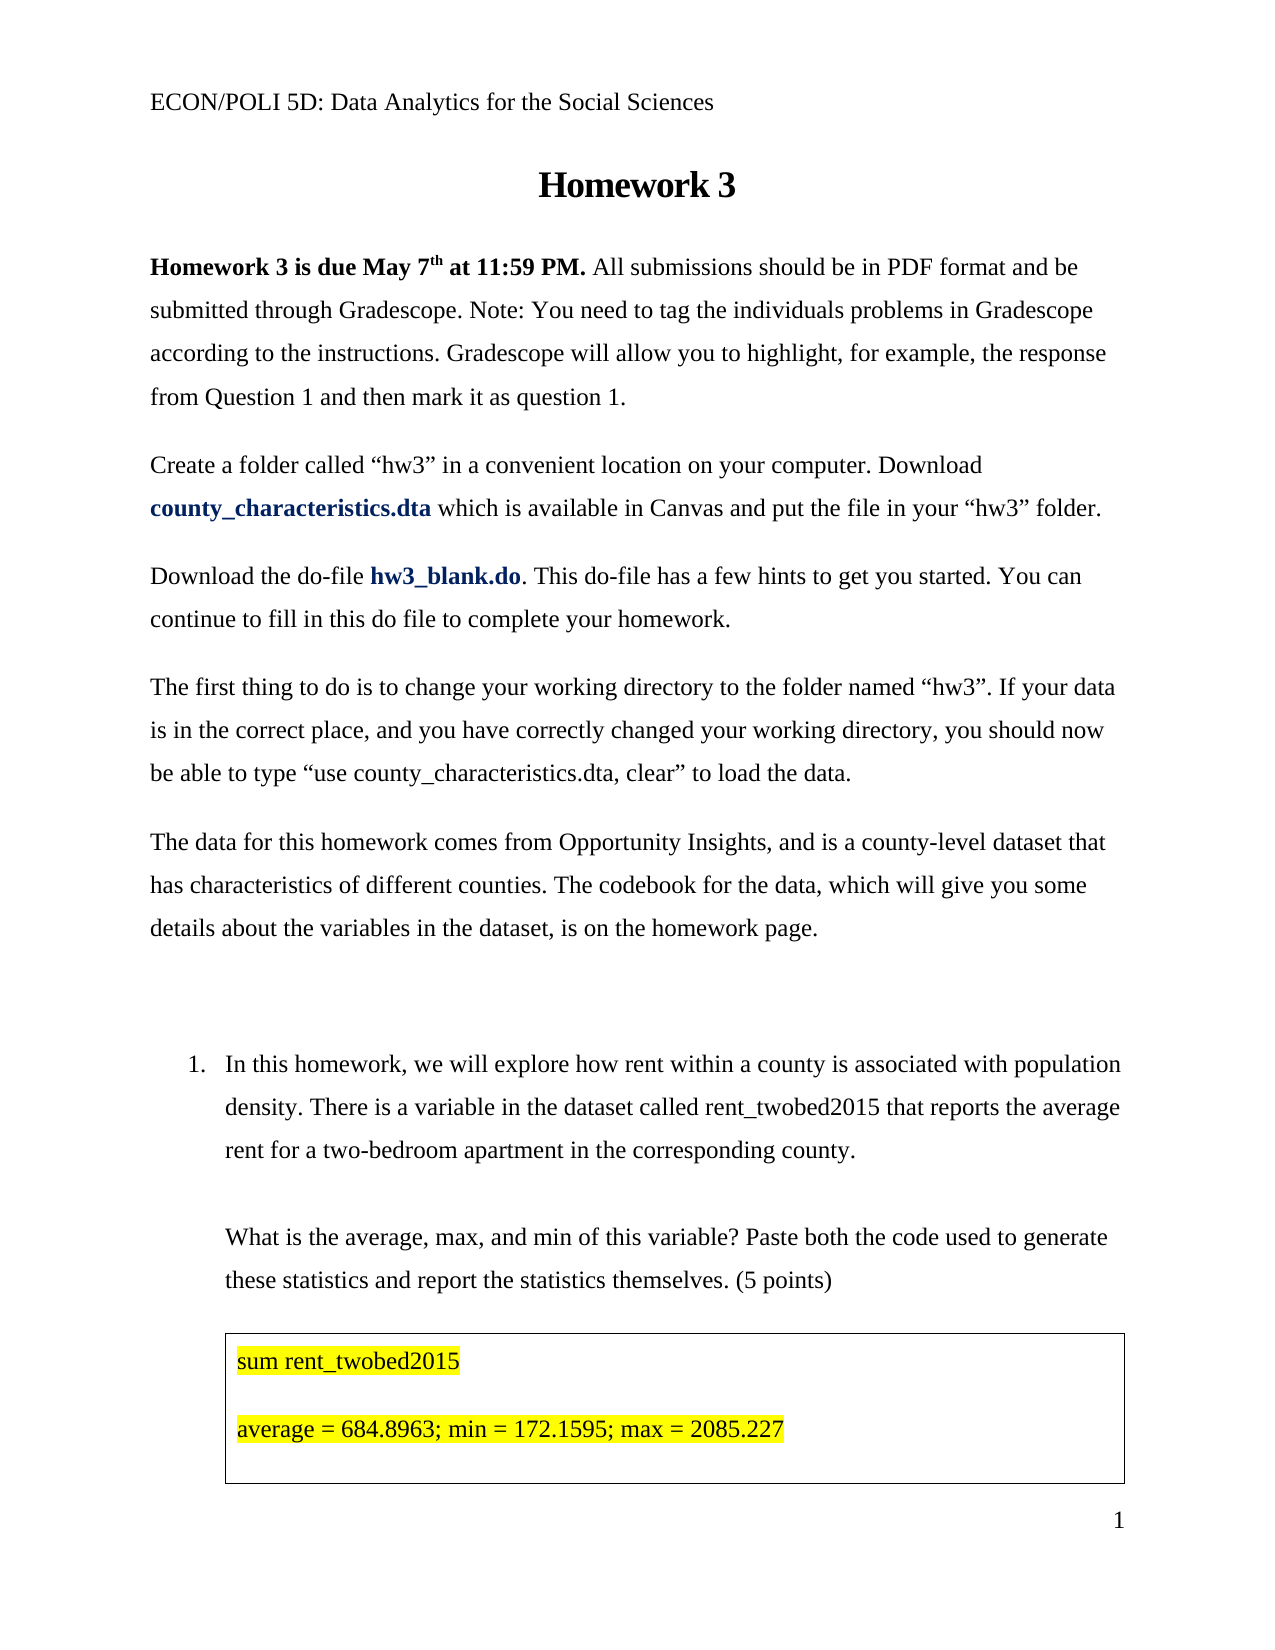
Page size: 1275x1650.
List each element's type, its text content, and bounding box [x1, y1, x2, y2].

table_header sum rent_twobed2015 average = 684.8963; min = 172.1595; max = 2085.227 [226, 1334, 1124, 1482]
list In this homework, we will explore how rent within a county is associated with population density. There is a variable in the dataset called rent_twobed2015 that reports the average rent for a two-bedroom apartment in the corresponding county. [187, 1049, 1125, 1164]
text The first thing to do is to change your working directory to the folder named “hw3”. If your data is in the correct place, and you have correctly changed your working directory, you should now be able to type “use county_characteristics.dta, clear” to load the data. [150, 672, 1125, 787]
title Homework 3 [150, 162, 1125, 206]
text Homework 3 is due May 7th at 11:59 PM. All submissions should be in PDF format and be submitted through Gradescope. Note: You need to tag the individuals problems in Gradescope according to the instructions. Gradescope will allow you to highlight, for example, the response from Question 1 and then mark it as question 1. [150, 252, 1125, 410]
list What is the average, max, and min of this variable? Paste both the code used to generate these statistics and report the statistics themselves. (5 points) [225, 1222, 1125, 1293]
text The data for this homework comes from Opportunity Insights, and is a county-level dataset that has characteristics of different counties. The codebook for the data, which will give you some details about the variables in the dataset, is on the homework page. [150, 827, 1125, 942]
text Download the do-file hw3_blank.do. This do-file has a few hints to get you started. You can continue to fill in this do file to complete your homework. [150, 561, 1125, 633]
text Create a folder called “hw3” in a convenient location on your computer. Download county_characteristics.dta which is available in Canvas and put the file in your “hw3” folder. [150, 450, 1125, 522]
